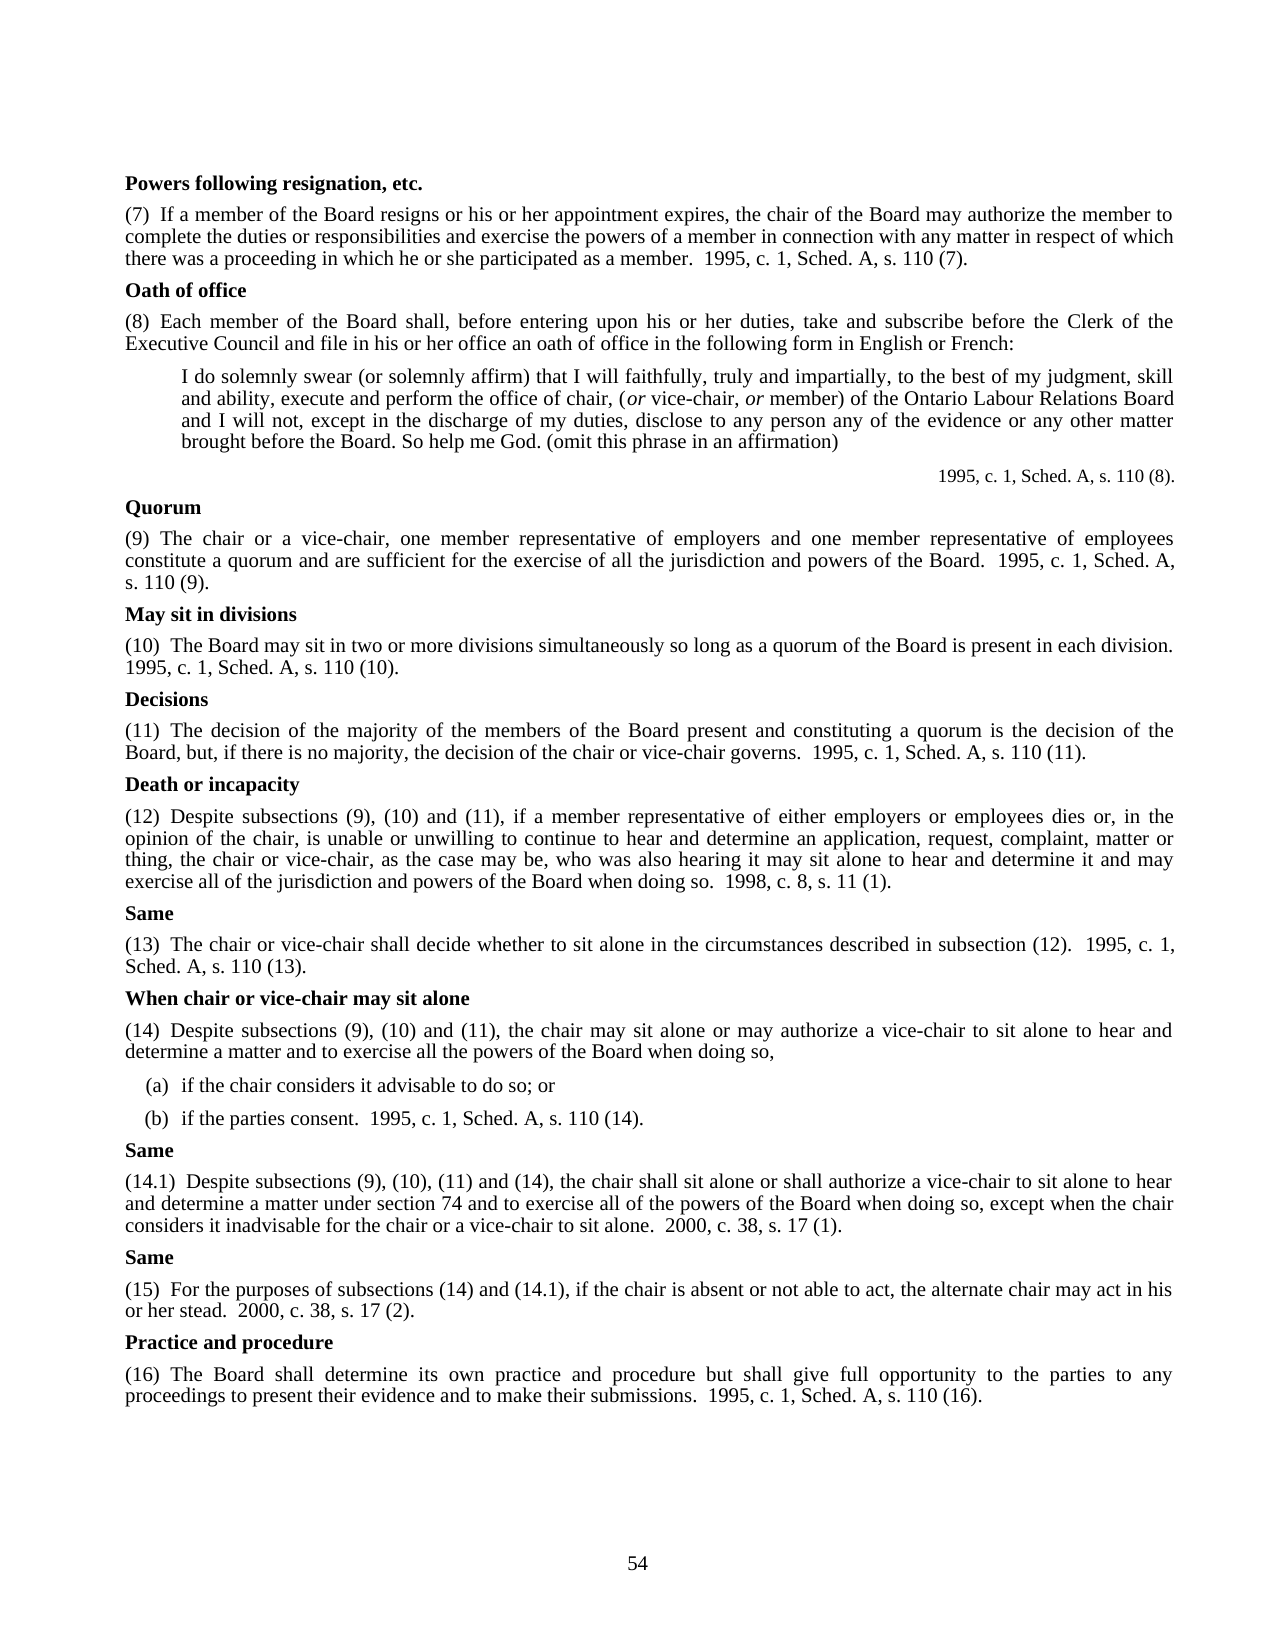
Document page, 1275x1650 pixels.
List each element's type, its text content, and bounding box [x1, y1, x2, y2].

text (14.1) Despite subsections (9), (10), (11) and (14), the chair shall sit alone or shall authorize a vice-chair to sit alone to hear and determine a matter under section 74 and to exercise all of the powers of the Board when doing so, except when the chair considers it inadvisable for the chair or a vice-chair to sit alone. 2000, c. 38, s. 17 (1). [125, 1172, 1175, 1237]
text (b) if the parties consent. 1995, c. 1, Sched. A, s. 110 (14). [125, 1108, 1175, 1130]
text (12) Despite subsections (9), (10) and (11), if a member representative of either employers or employees dies or, in the opinion of the chair, is unable or unwilling to continue to hear and determine an application, request, complaint, matter or thing, the chair or vice-chair, as the case may be, who was also hearing it may sit alone to hear and determine it and may exercise all of the jurisdiction and powers of the Board when doing so. 1998, c. 8, s. 11 (1). [125, 806, 1175, 893]
text I do solemnly swear (or solemnly affirm) that I will faithfully, truly and impartially, to the best of my judgment, skill and ability, execute and perform the office of chair, (or vice-chair, or member) of the Ontario Labour Relations Board and I will not, except in the discharge of my duties, disclose to any person any of the evidence or any other matter brought before the Board. So help me God. (omit this phrase in an affirmation) [125, 366, 1175, 453]
text Same [125, 1249, 1175, 1268]
text (11) The decision of the majority of the members of the Board present and constituting a quorum is the decision of the Board, but, if there is no majority, the decision of the chair or vice-chair governs. 1995, c. 1, Sched. A, s. 110 (11). [125, 721, 1175, 764]
text Decisions [125, 691, 1175, 710]
text (13) The chair or vice-chair shall decide whether to sit alone in the circumstances described in subsection (12). 1995, c. 1, Sched. A, s. 110 (13). [125, 934, 1175, 978]
text When chair or vice-chair may sit alone [125, 991, 1175, 1009]
text (9) The chair or a vice-chair, one member representative of employers and one member representative of employees constitute a quorum and are sufficient for the exercise of all the jurisdiction and powers of the Board. 1995, c. 1, Sched. A, s. 110 (9). [125, 528, 1175, 594]
text Same [125, 905, 1175, 924]
text (7) If a member of the Board resigns or his or her appointment expires, the chair of the Board may authorize the member to complete the duties or responsibilities and exercise the powers of a member in connection with any matter in respect of which there was a proceeding in which he or she participated as a member. 1995, c. 1, Sched. A, s. 110 (7). [125, 204, 1175, 269]
text Powers following resignation, etc. [125, 175, 1175, 194]
text (14) Despite subsections (9), (10) and (11), the chair may sit alone or may authorize a vice-chair to sit alone to hear and determine a matter and to exercise all the powers of the Board when doing so, [125, 1020, 1175, 1063]
text Death or incapacity [125, 777, 1175, 795]
text May sit in divisions [125, 606, 1175, 625]
text (16) The Board shall determine its own practice and procedure but shall give full opportunity to the parties to any proceedings to present their evidence and to make their submissions. 1995, c. 1, Sched. A, s. 110 (16). [125, 1364, 1175, 1407]
text 1995, c. 1, Sched. A, s. 110 (8). [125, 465, 1175, 487]
text Quorum [125, 499, 1175, 518]
text Practice and procedure [125, 1334, 1175, 1353]
text (15) For the purposes of subsections (14) and (14.1), if the chair is absent or not able to act, the alternate chair may act in his or her stead. 2000, c. 38, s. 17 (2). [125, 1278, 1175, 1322]
text Oath of office [125, 282, 1175, 301]
text (a) if the chair considers it advisable to do so; or [125, 1075, 1175, 1097]
text (8) Each member of the Board shall, before entering upon his or her duties, take and subscribe before the Clerk of the Executive Council and file in his or her office an oath of office in the following form in English or French: [125, 311, 1175, 355]
text Same [125, 1142, 1175, 1161]
text (10) The Board may sit in two or more divisions simultaneously so long as a quorum of the Board is present in each division. 1995, c. 1, Sched. A, s. 110 (10). [125, 635, 1175, 679]
